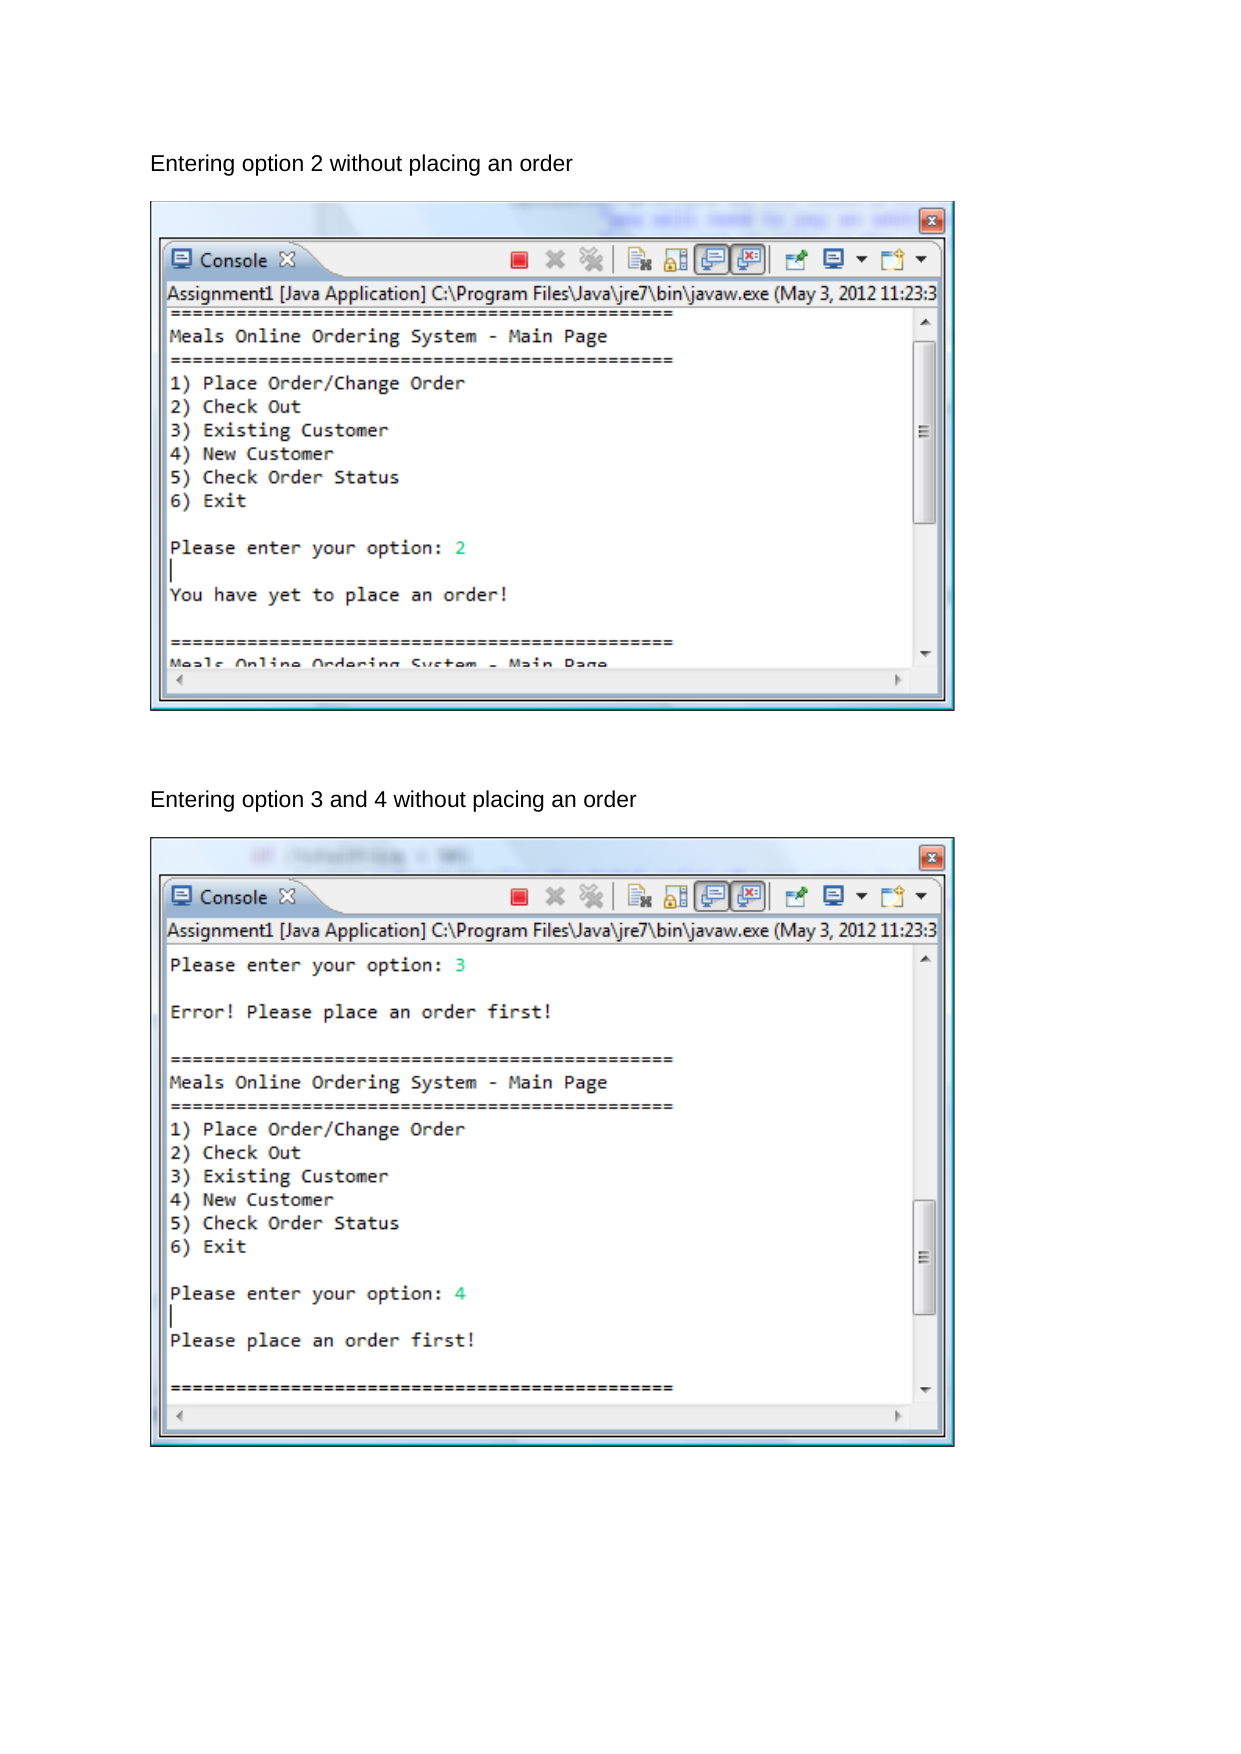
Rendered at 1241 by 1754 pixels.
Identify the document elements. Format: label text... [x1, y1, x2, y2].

picture [150, 837, 955, 1447]
picture [150, 201, 955, 711]
text Entering option 2 without placing an order [150, 150, 1090, 176]
text Entering option 3 and 4 without placing an order [150, 786, 1090, 813]
